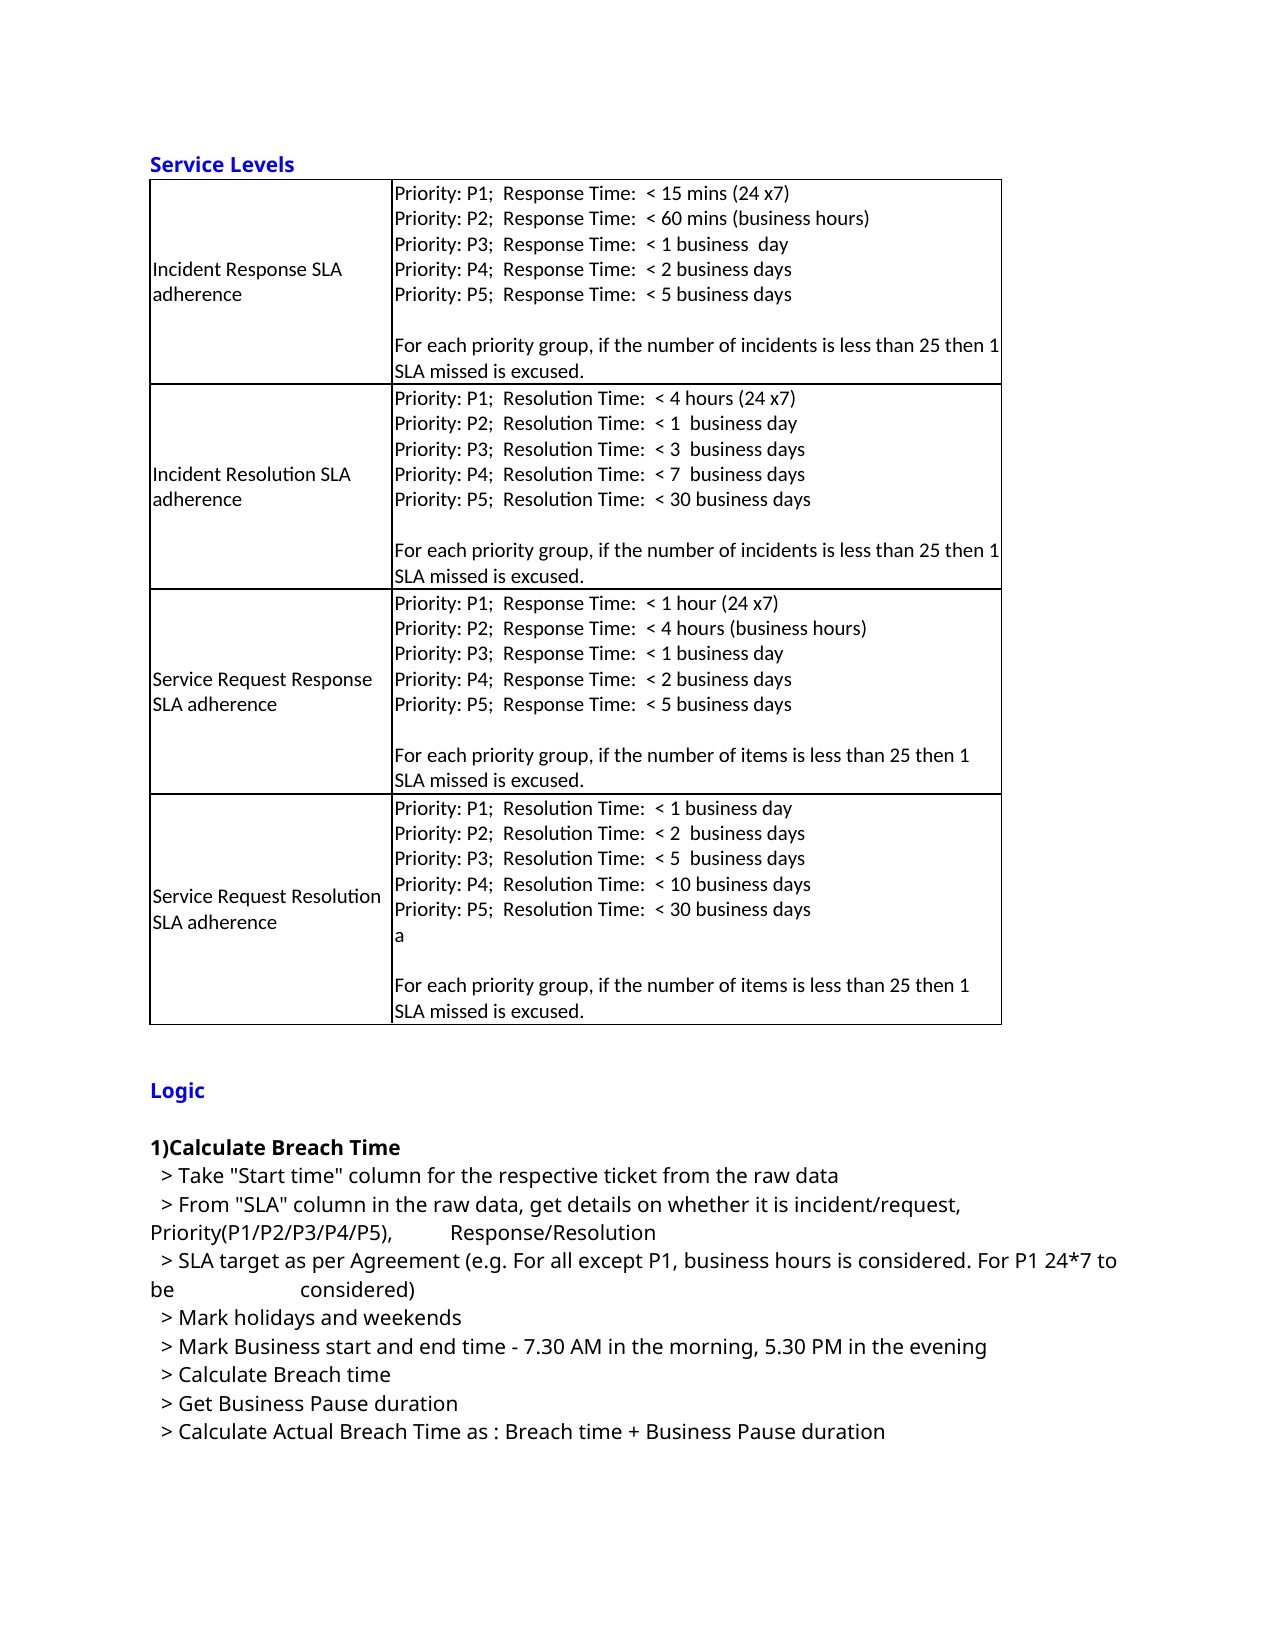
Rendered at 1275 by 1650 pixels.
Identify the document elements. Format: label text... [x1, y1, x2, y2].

table_cell Service Request Resolution SLA adherence [151, 795, 391, 1023]
text > From "SLA" column in the raw data, get details on whether it is incident/request, Priority(P1/P2/P3/P4/P5), Response/Resolution [150, 1190, 1125, 1247]
table_cell Priority: P1; Resolution Time: < 4 hours (24 x7) Priority: P2; Resolution Time: < 1 business day Priority: P3; Resolution Time: < 3 business days Priority: P4; Resolution Time: < 7 business days Priority: P5; Resolution Time: < 30 business days For each priority group, if the number of incidents is less than 25 then 1 SLA missed is excused. [393, 385, 1001, 588]
text > Get Business Pause duration [150, 1389, 1125, 1417]
text > Take "Start time" column for the respective ticket from the raw data [150, 1161, 1125, 1190]
text > Calculate Breach time [150, 1360, 1125, 1389]
text > Mark Business start and end time - 7.30 AM in the morning, 5.30 PM in the evening [150, 1332, 1125, 1360]
table_cell Priority: P1; Resolution Time: < 1 business day Priority: P2; Resolution Time: < 2 business days Priority: P3; Resolution Time: < 5 business days Priority: P4; Resolution Time: < 10 business days Priority: P5; Resolution Time: < 30 business days a For each priority group, if the number of items is less than 25 then 1 SLA missed is excused. [393, 795, 1001, 1023]
table_cell Service Request Response SLA adherence [151, 590, 391, 793]
text > Calculate Actual Breach Time as : Breach time + Business Pause duration [150, 1417, 1125, 1446]
text > SLA target as per Agreement (e.g. For all except P1, business hours is considered. For P1 24*7 to be considered) [150, 1247, 1125, 1303]
text > Mark holidays and weekends [150, 1303, 1125, 1332]
table_cell Priority: P1; Response Time: < 1 hour (24 x7) Priority: P2; Response Time: < 4 hours (business hours) Priority: P3; Response Time: < 1 business day Priority: P4; Response Time: < 2 business days Priority: P5; Response Time: < 5 business days For each priority group, if the number of items is less than 25 then 1 SLA missed is excused. [393, 590, 1001, 793]
text Logic [150, 1076, 1125, 1104]
table_cell Incident Resolution SLA adherence [151, 385, 391, 588]
table_header Incident Response SLA adherence [151, 180, 391, 383]
text 1)Calculate Breach Time [150, 1133, 1125, 1161]
text Service Levels [150, 150, 1125, 178]
table_header Priority: P1; Response Time: < 15 mins (24 x7) Priority: P2; Response Time: < 60 mins (business hours) Priority: P3; Response Time: < 1 business day Priority: P4; Response Time: < 2 business days Priority: P5; Response Time: < 5 business days For each priority group, if the number of incidents is less than 25 then 1 SLA missed is excused. [393, 180, 1001, 383]
